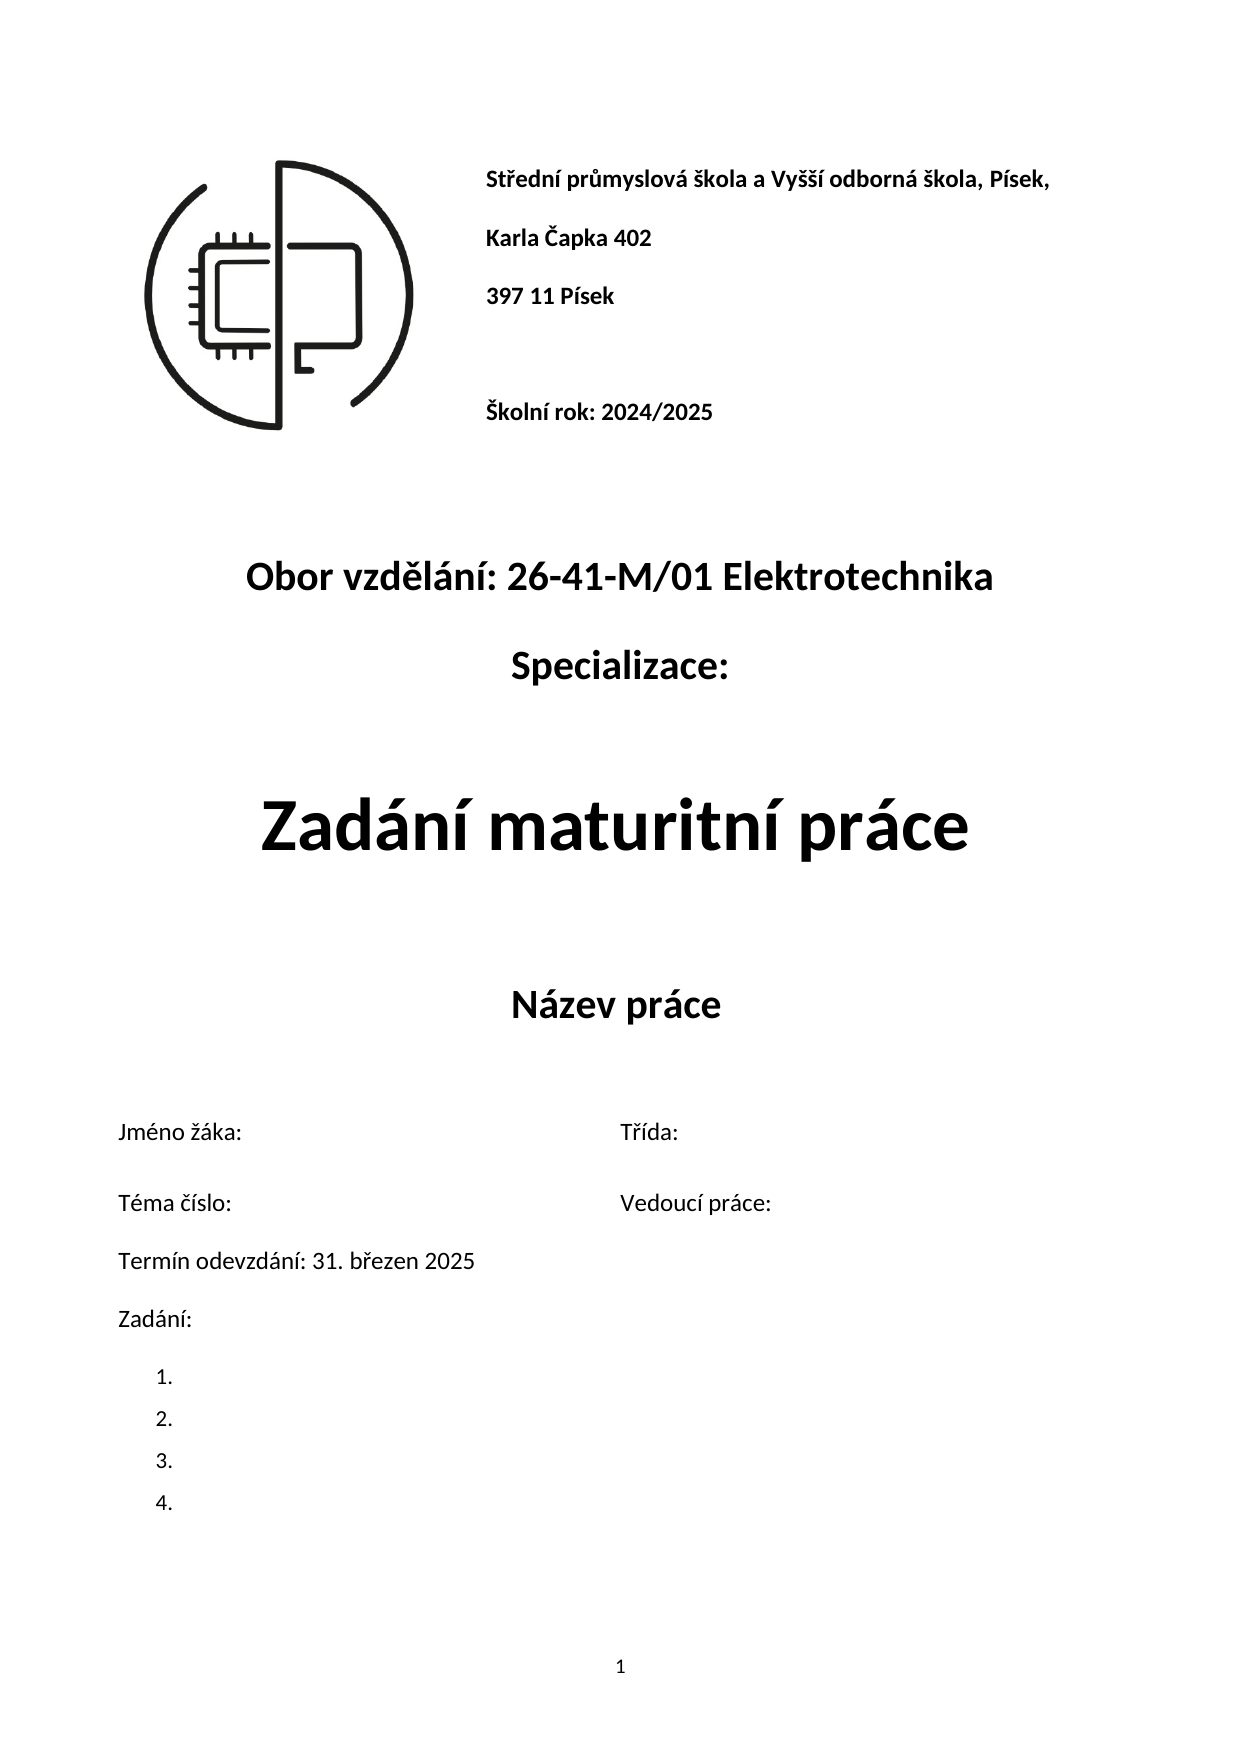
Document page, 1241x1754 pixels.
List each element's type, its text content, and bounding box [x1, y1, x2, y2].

text Obor vzdělání: 26-41-M/01 Elektrotechnika [118, 550, 1122, 601]
text Zadání: [118, 1303, 1122, 1334]
text Téma číslo: Vedoucí práce: [118, 1187, 1122, 1218]
text Karla Čapka 402 [439, 222, 1122, 252]
text 397 11 Písek [439, 280, 1122, 310]
text Zadání maturitní práce [118, 778, 1114, 869]
text Název práce [118, 978, 1114, 1028]
text Jméno žáka: Třída: [118, 1116, 1114, 1147]
text Termín odevzdání: 31. březen 2025 [118, 1245, 1122, 1276]
text Školní rok: 2024/2025 [439, 396, 1122, 427]
text Specializace: [118, 639, 1122, 690]
text Střední průmyslová škola a Vyšší odborná škola, Písek, [439, 163, 1122, 194]
picture [118, 135, 439, 456]
